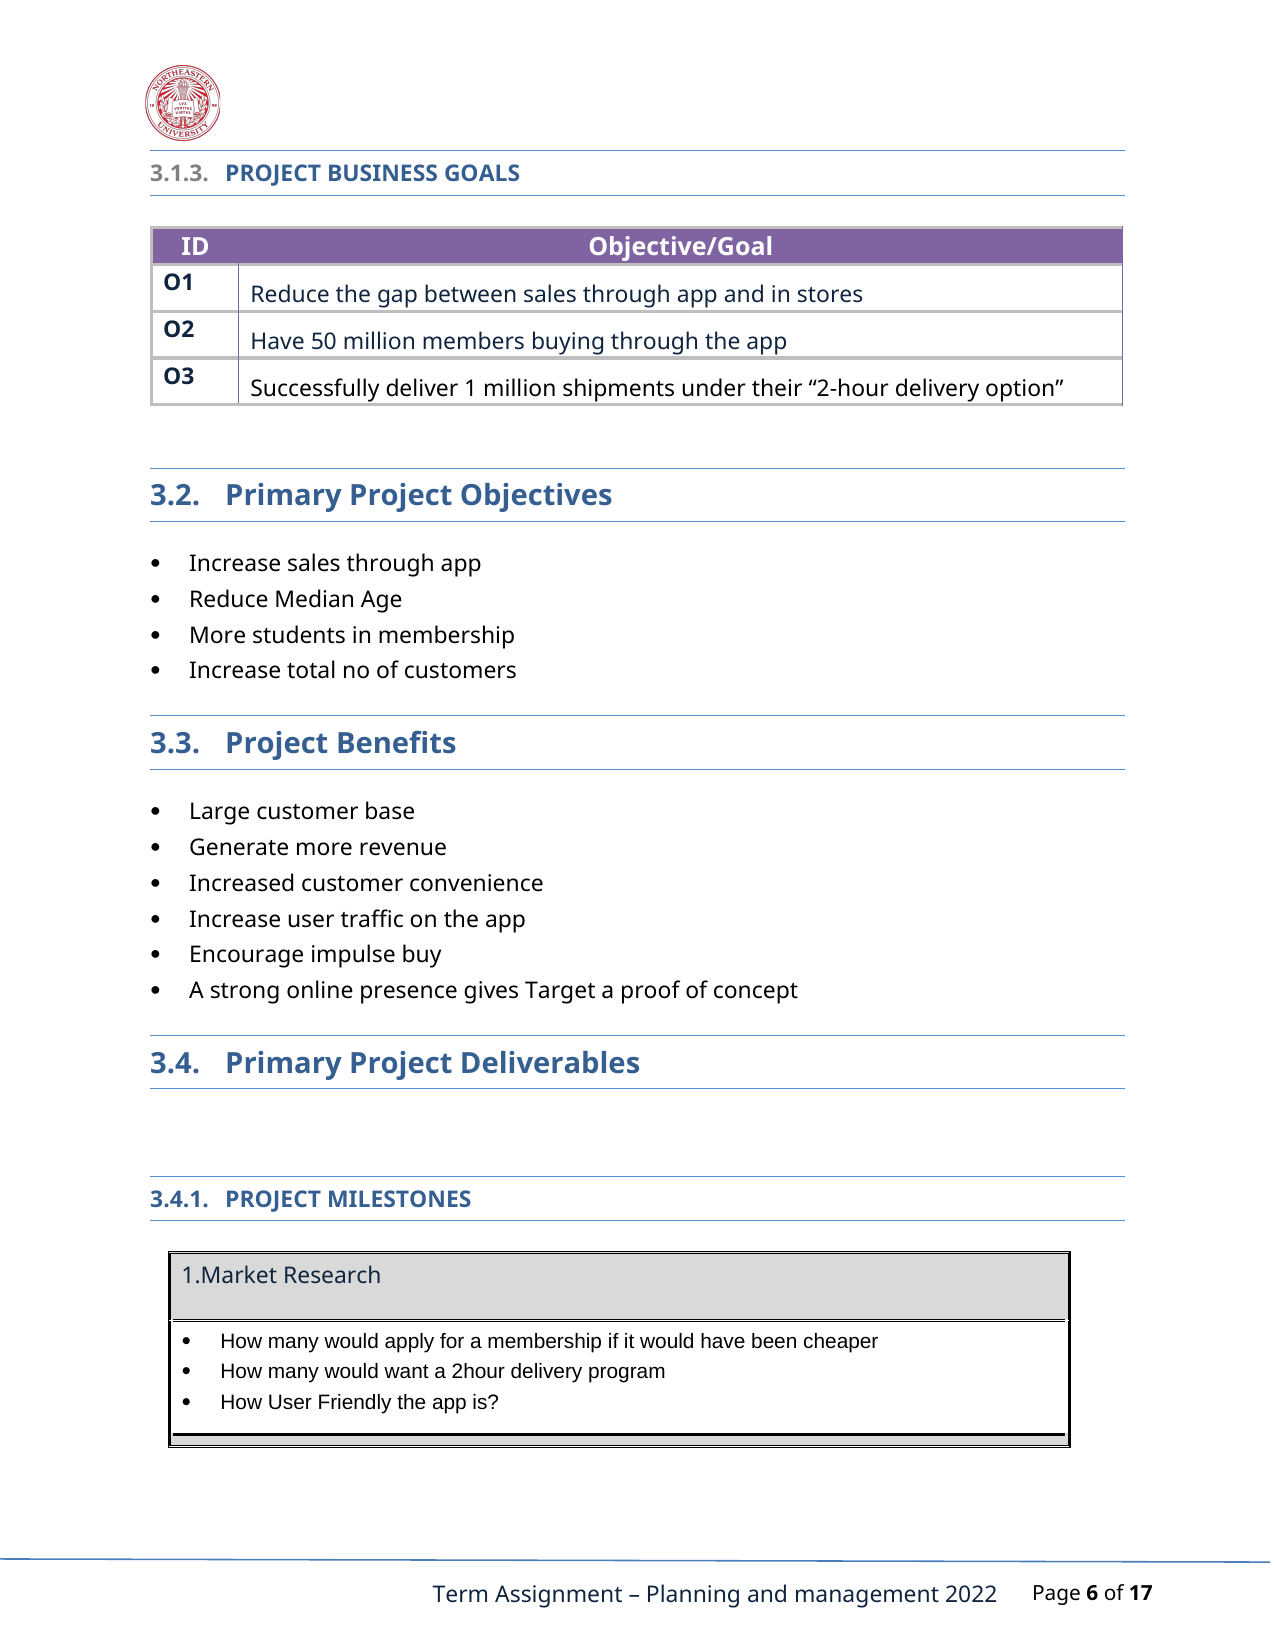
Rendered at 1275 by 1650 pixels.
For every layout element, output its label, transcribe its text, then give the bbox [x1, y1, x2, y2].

table_cell O2 [153, 313, 238, 356]
list Reduce Median Age [151, 583, 1125, 614]
list Encourage impulse buy [151, 938, 1125, 970]
table_cell Reduce the gap between sales through app and in stores [239, 266, 1122, 309]
list Increase user traffic on the app [151, 902, 1125, 934]
subtitle Project milestones [150, 1177, 1125, 1220]
list More students in membership [151, 618, 1125, 650]
list Large customer base [151, 795, 1125, 826]
table_cell Have 50 million members buying through the app [239, 313, 1122, 356]
list Generate more revenue [151, 831, 1125, 862]
subtitle Project Benefits [150, 716, 1125, 769]
list A strong online presence gives Target a proof of concept [151, 974, 1125, 1006]
subtitle Primary Project Deliverables [150, 1036, 1125, 1088]
subtitle Primary Project Objectives [150, 469, 1125, 521]
table_header ID [153, 229, 238, 263]
table_cell Successfully deliver 1 million shipments under their “2-hour delivery option” [239, 360, 1122, 403]
list Increase sales through app [151, 547, 1125, 578]
picture [145, 65, 221, 141]
subtitle Project Business Goals [150, 151, 1125, 195]
list Increase total no of customers [151, 654, 1125, 686]
list Increased customer convenience [151, 867, 1125, 898]
table_header 1.Market Research [171, 1254, 1068, 1319]
table_header Objective/Goal [239, 229, 1122, 263]
table_cell How many would apply for a membership if it would have been cheaper How many would want a 2hour delivery program How User Friendly the app is? [171, 1319, 1068, 1433]
table_cell O1 [153, 266, 238, 309]
table_cell O3 [153, 360, 238, 403]
